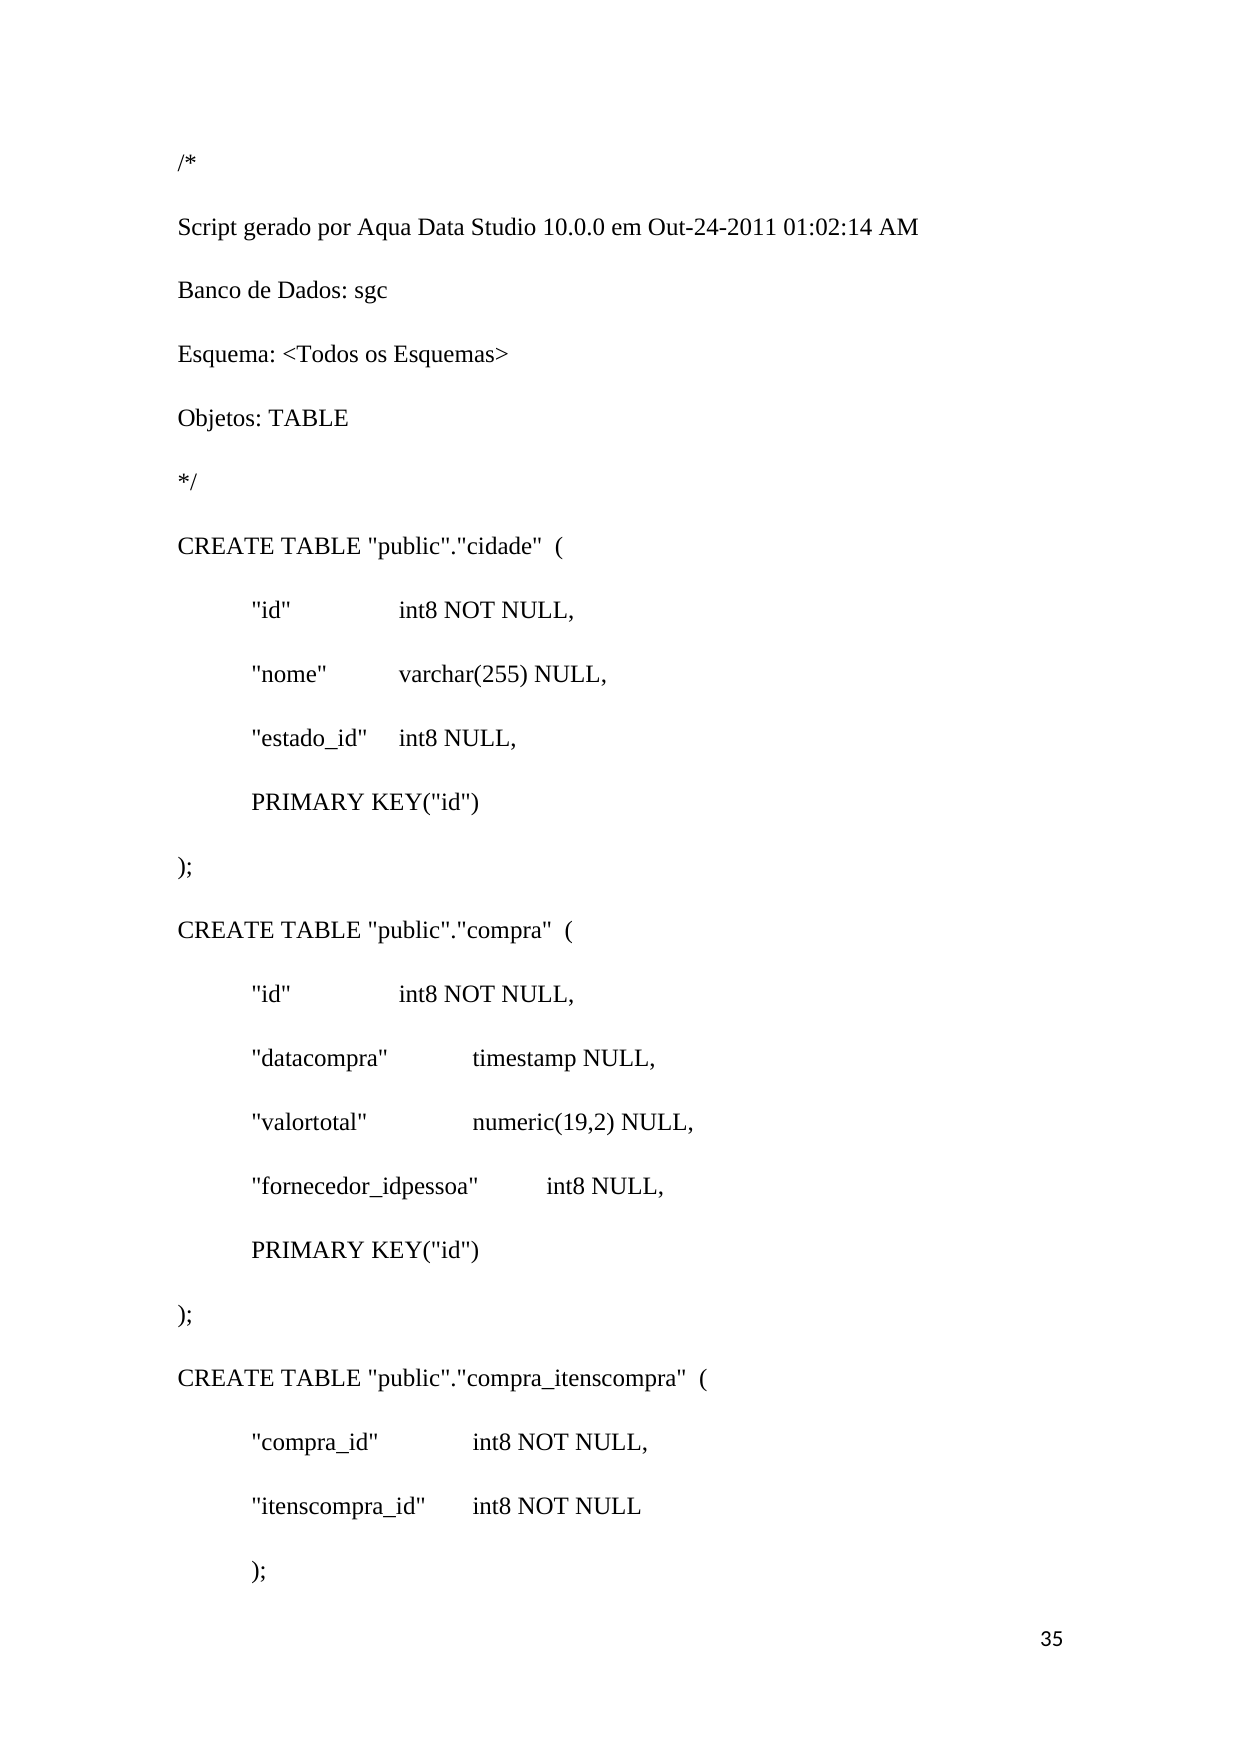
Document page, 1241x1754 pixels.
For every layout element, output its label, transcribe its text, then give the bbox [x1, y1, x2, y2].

text PRIMARY KEY("id") [177, 787, 1063, 816]
text ); [177, 1555, 1063, 1583]
text Banco de Dados: sgc [177, 276, 1063, 304]
text "id" int8 NOT NULL, [177, 595, 1063, 624]
text "estado_id" int8 NULL, [177, 723, 1063, 752]
text "nome" varchar(255) NULL, [177, 659, 1063, 688]
text ); [177, 851, 1063, 880]
text ); [177, 1299, 1063, 1328]
text Objetos: TABLE [177, 403, 1063, 432]
text CREATE TABLE "public"."cidade" ( [177, 531, 1063, 560]
text "fornecedor_idpessoa" int8 NULL, [177, 1171, 1063, 1200]
text "valortotal" numeric(19,2) NULL, [177, 1107, 1063, 1136]
text Esquema: <Todos os Esquemas> [177, 339, 1063, 368]
text "itenscompra_id" int8 NOT NULL [177, 1491, 1063, 1519]
text CREATE TABLE "public"."compra_itenscompra" ( [177, 1363, 1063, 1392]
text CREATE TABLE "public"."compra" ( [177, 915, 1063, 944]
text /* [177, 148, 1063, 176]
text Script gerado por Aqua Data Studio 10.0.0 em Out-24-2011 01:02:14 AM [177, 212, 1063, 240]
text */ [177, 467, 1063, 496]
text "compra_id" int8 NOT NULL, [177, 1427, 1063, 1456]
text PRIMARY KEY("id") [177, 1235, 1063, 1264]
text "id" int8 NOT NULL, [177, 979, 1063, 1008]
text "datacompra" timestamp NULL, [177, 1043, 1063, 1072]
